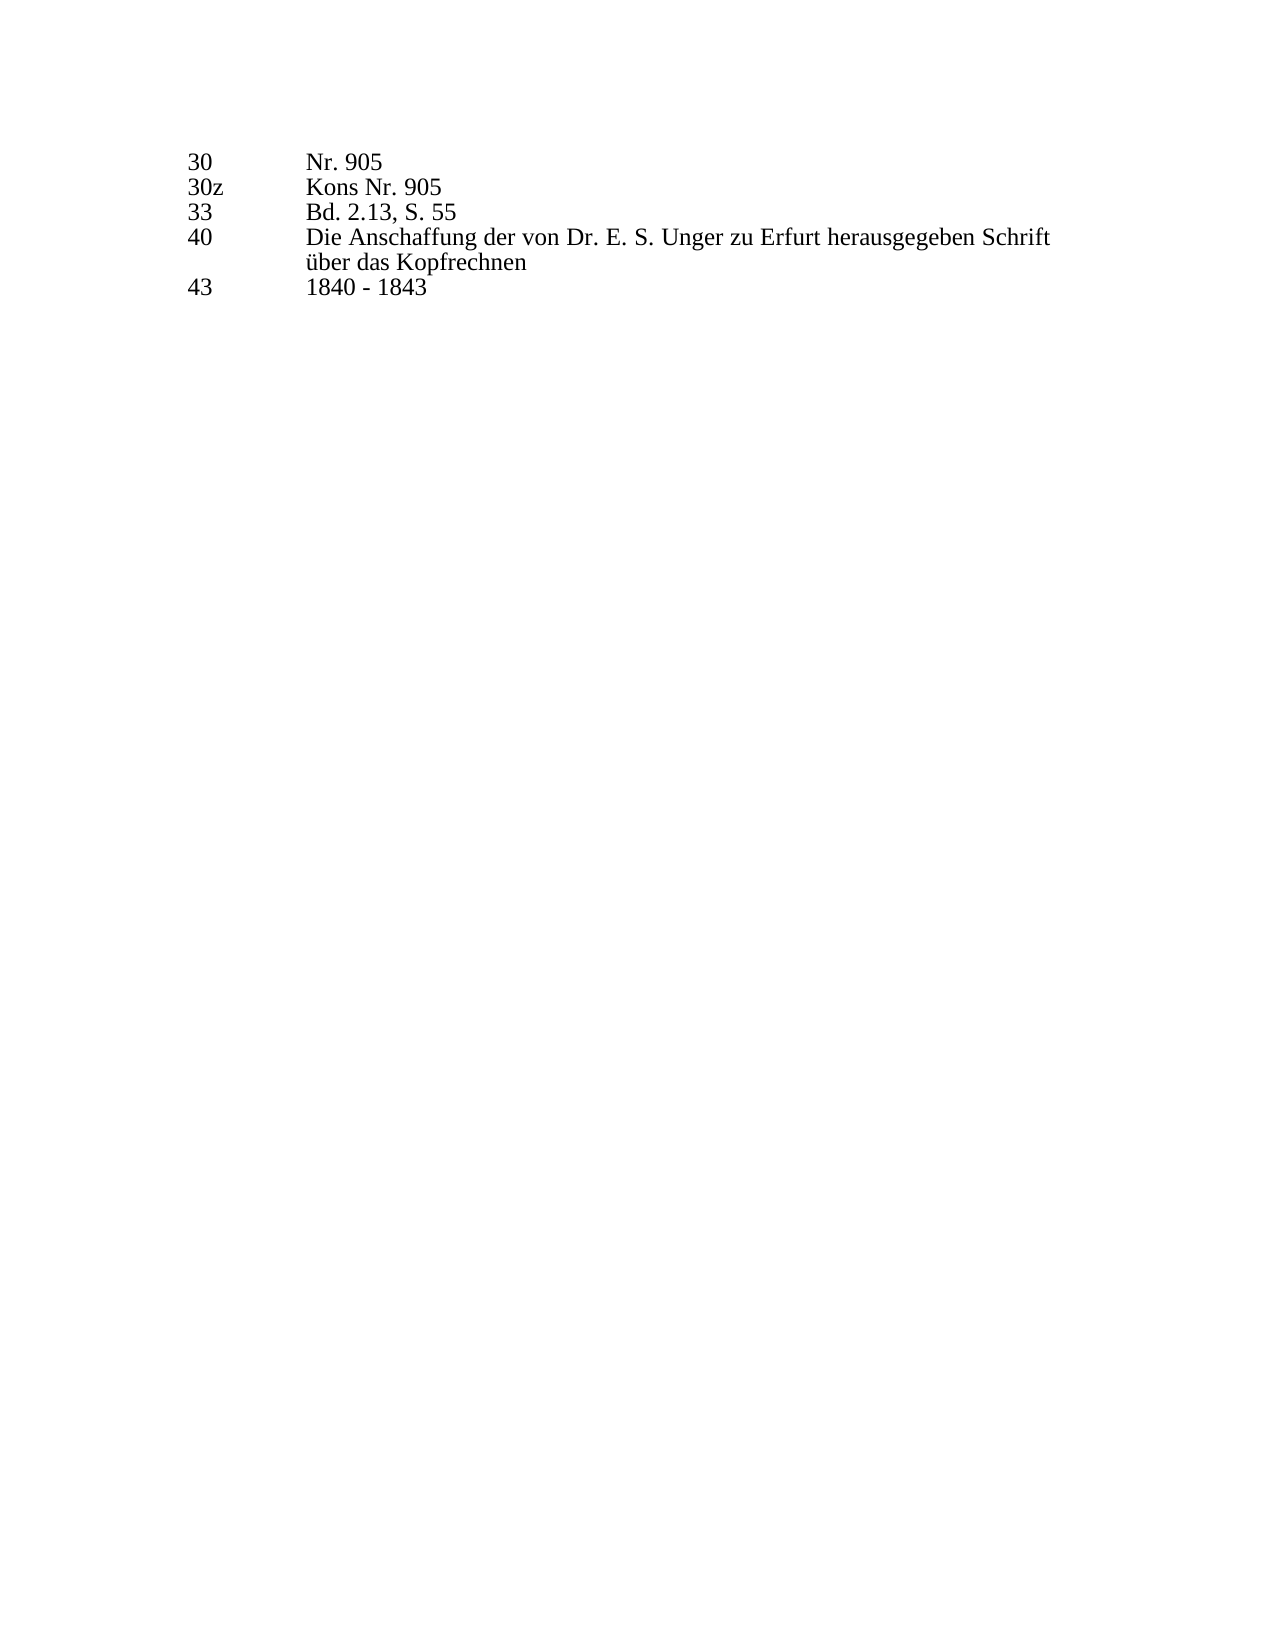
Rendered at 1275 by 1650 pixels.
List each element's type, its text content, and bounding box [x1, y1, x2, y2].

text 40 Die Anschaffung der von p[4{Dr.} 2{E. S.} 1{Unger} zu 6{o[Erfurt]o}]p herausgegeben s[Schrift über das Kopfrechnen]s [187, 225, 1087, 275]
text 33 Bd. 2.13, S. 55 [187, 200, 1087, 225]
text 43 1840 - 1843 [187, 275, 1087, 300]
text 30z Kons Nr. 905 [187, 175, 1087, 200]
text 30 Nr. 905 [187, 150, 1087, 175]
